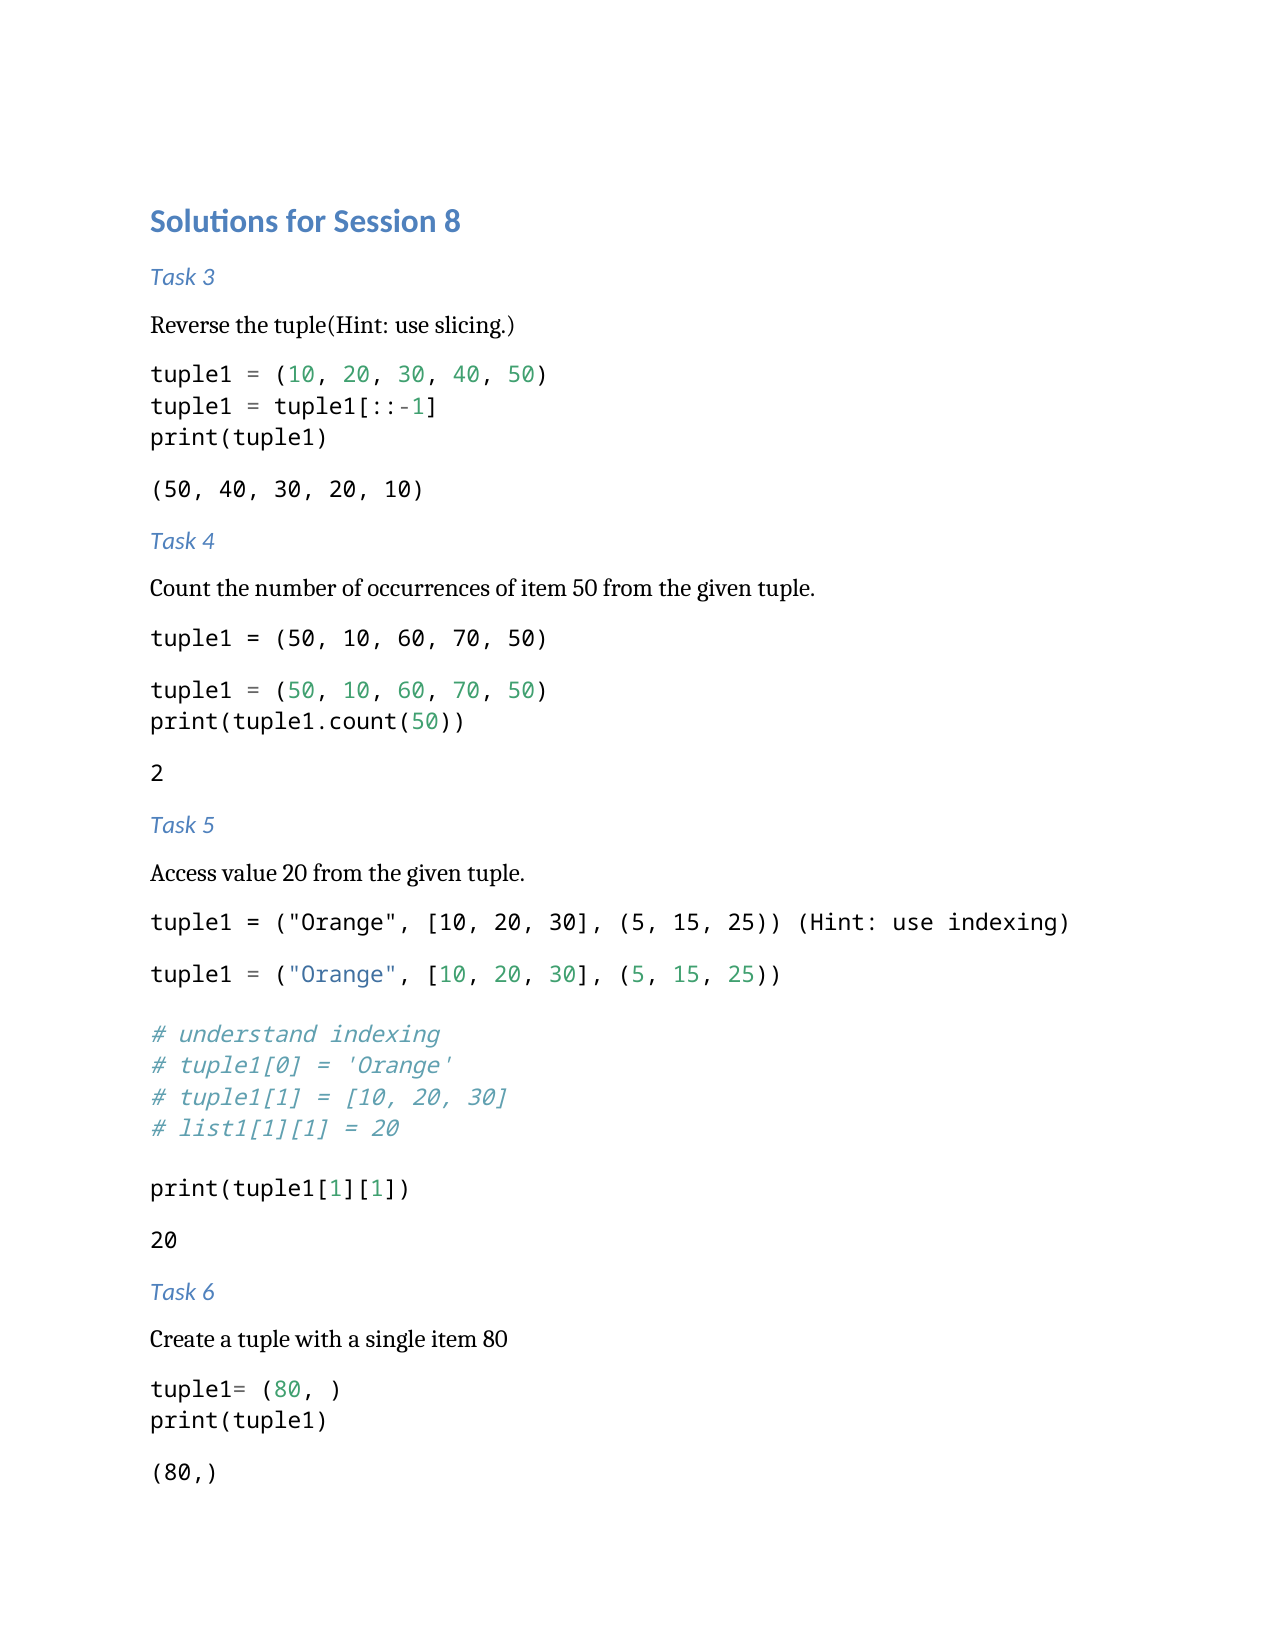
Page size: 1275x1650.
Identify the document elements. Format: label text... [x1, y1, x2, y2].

subtitle Task 3 [150, 262, 1125, 292]
text 20 [150, 1224, 1125, 1255]
text (50, 40, 30, 20, 10) [150, 473, 1125, 504]
text Reverse the tuple(Hint: use slicing.) [150, 311, 1125, 339]
text Create a tuple with a single item 80 [150, 1325, 1125, 1354]
text tuple1 = ("Orange", [10, 20, 30], (5, 15, 25)) # understand indexing # tuple1[0] = 'Orange' # tuple1[1] = [10, 20, 30] # list1[1][1] = 20 print(tuple1[1][1]) [150, 958, 1125, 1203]
text tuple1 = (50, 10, 60, 70, 50) [150, 622, 1125, 653]
subtitle Task 6 [150, 1276, 1125, 1307]
text tuple1 = (50, 10, 60, 70, 50) print(tuple1.count(50)) [150, 674, 1125, 736]
text (80,) [150, 1456, 1125, 1487]
text 2 [150, 757, 1125, 788]
text tuple1= (80, ) print(tuple1) [150, 1373, 1125, 1435]
text tuple1 = ("Orange", [10, 20, 30], (5, 15, 25)) (Hint: use indexing) [150, 906, 1125, 937]
subtitle Task 4 [150, 525, 1125, 556]
text Count the number of occurrences of item 50 from the given tuple. [150, 574, 1125, 603]
subtitle Task 5 [150, 809, 1125, 840]
text tuple1 = (10, 20, 30, 40, 50) tuple1 = tuple1[::-1] print(tuple1) [150, 358, 1125, 452]
subtitle Solutions for Session 8 [150, 200, 1125, 241]
text Access value 20 from the given tuple. [150, 858, 1125, 887]
